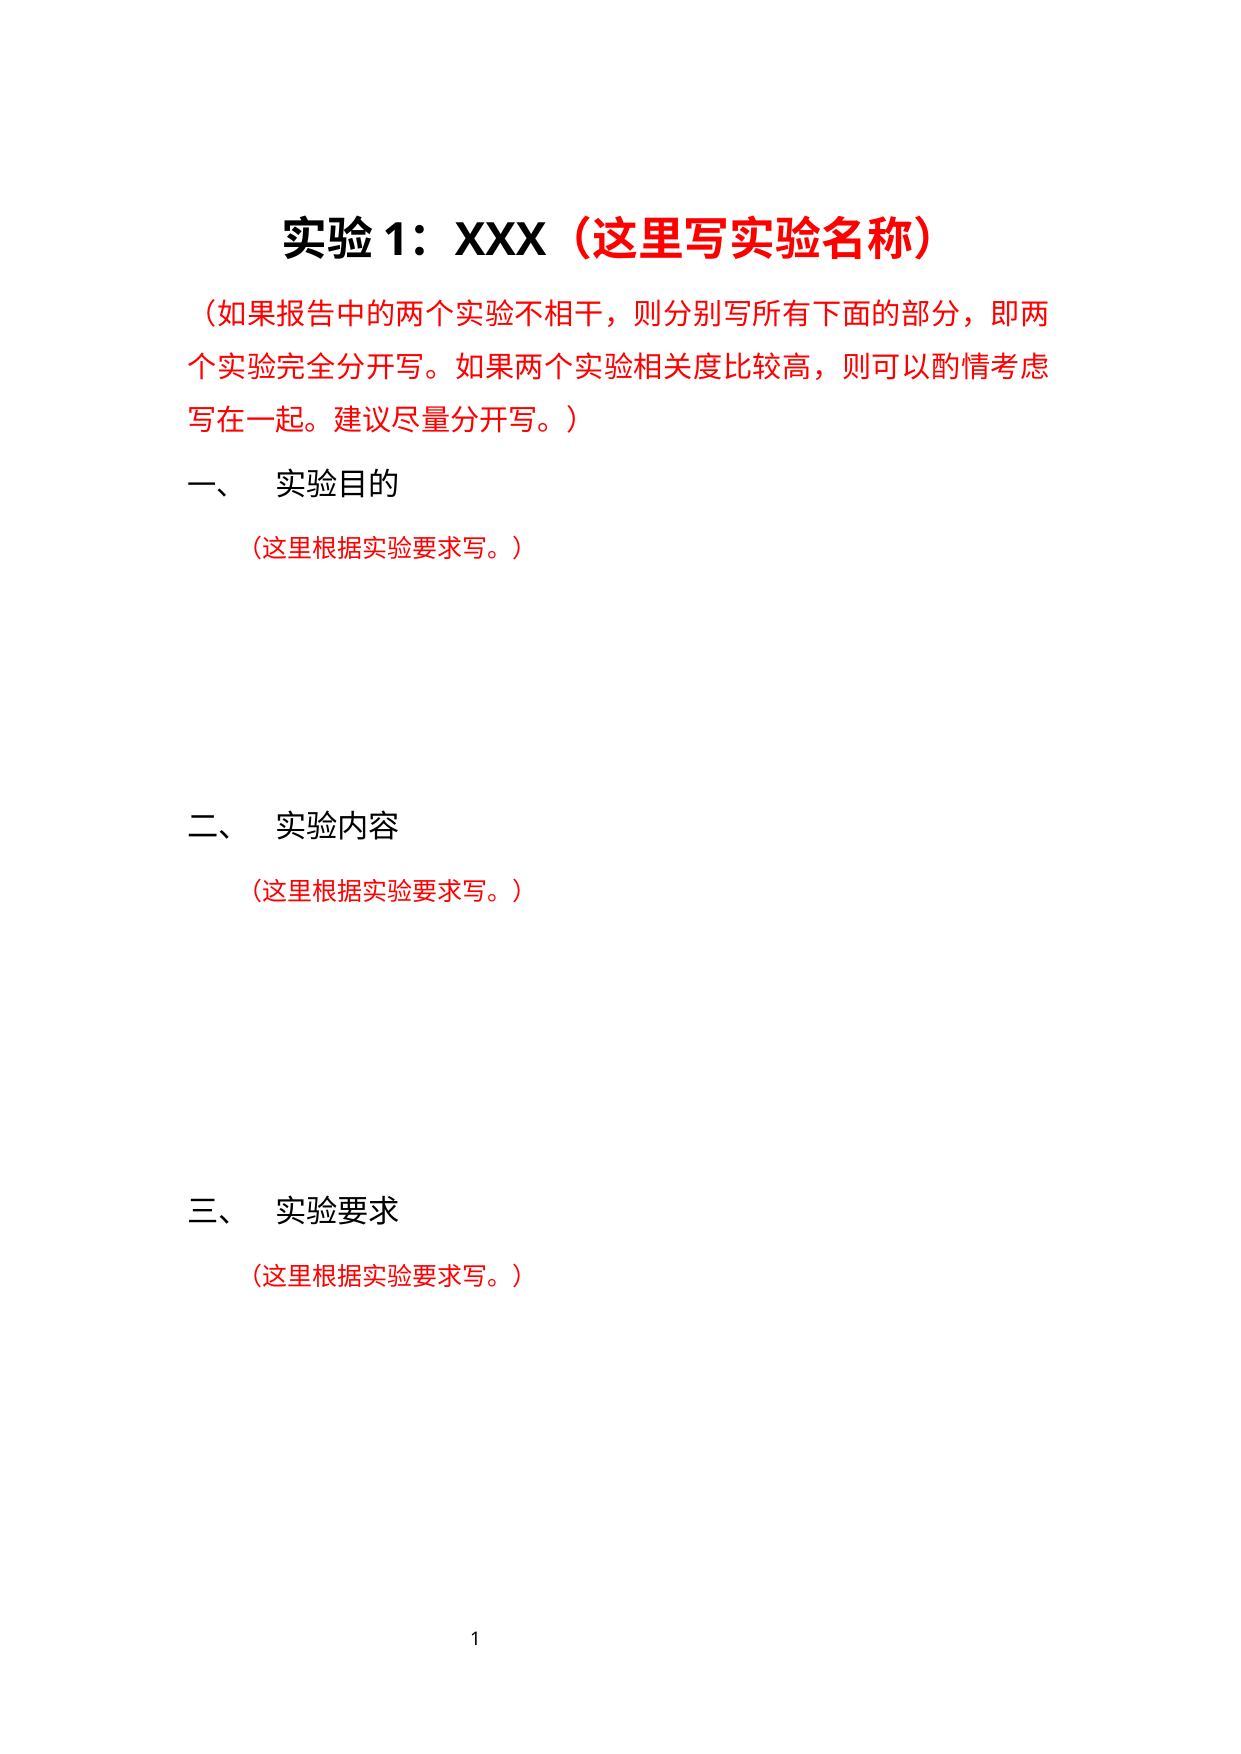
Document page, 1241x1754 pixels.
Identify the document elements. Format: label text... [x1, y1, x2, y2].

list 实验内容 [187, 792, 1053, 857]
text （如果报告中的两个实验不相干，则分别写所有下面的部分，即两个实验完全分开写。如果两个实验相关度比较高，则可以酌情考虑写在一起。建议尽量分开写。） [187, 291, 1053, 439]
list （这里根据实验要求写。） [187, 514, 1053, 579]
list 实验目的 [187, 449, 1053, 514]
list （这里根据实验要求写。） [187, 857, 1053, 922]
list （这里根据实验要求写。） [187, 1242, 1053, 1307]
list 实验要求 [187, 1177, 1053, 1242]
title 实验1：XXX（这里写实验名称） [187, 187, 1053, 284]
